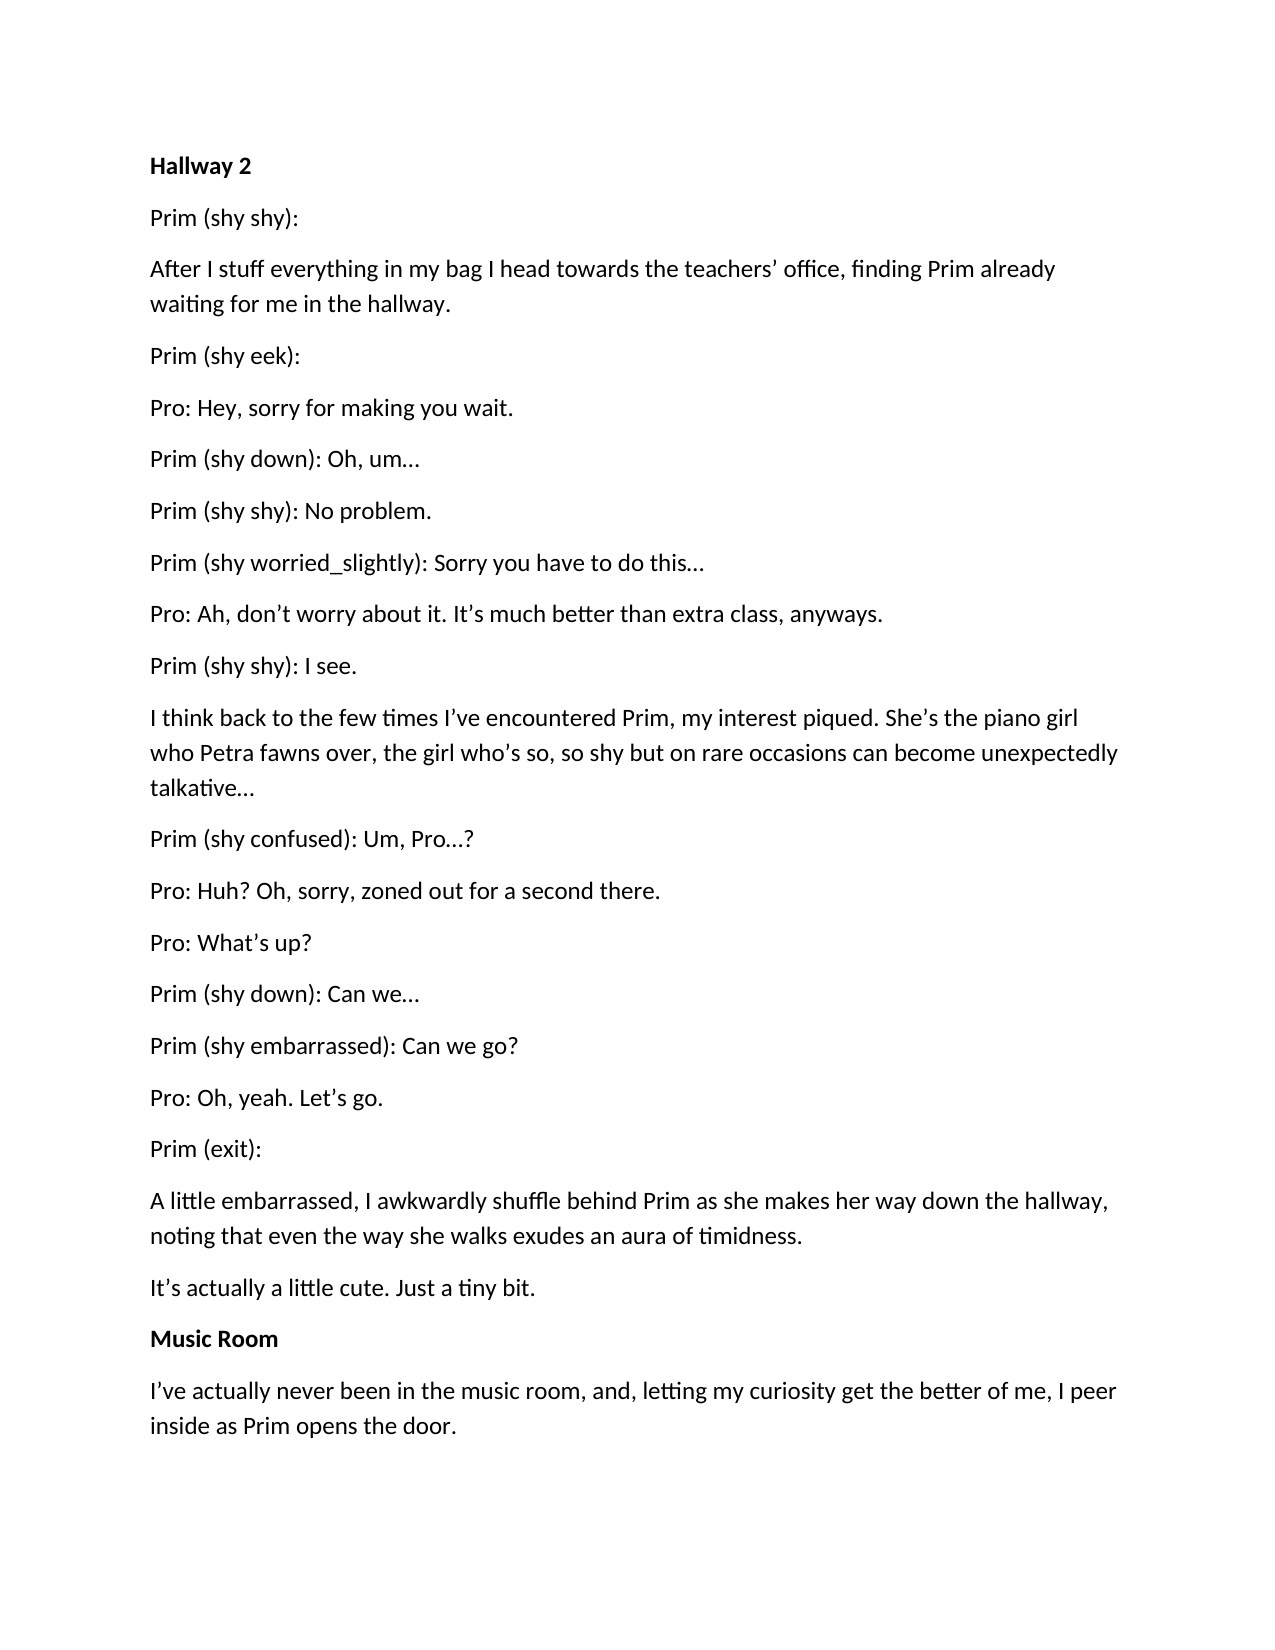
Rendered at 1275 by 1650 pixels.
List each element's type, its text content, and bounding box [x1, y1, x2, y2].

text Pro: Oh, yeah. Let’s go. [150, 1082, 1125, 1112]
text Pro: Ah, don’t worry about it. It’s much better than extra class, anyways. [150, 598, 1125, 629]
text Prim (shy shy): No problem. [150, 495, 1125, 526]
text After I stuff everything in my bag I head towards the teachers’ office, finding Prim already waiting for me in the hallway. [150, 253, 1125, 319]
text Music Room [150, 1323, 1125, 1354]
text A little embarrassed, I awkwardly shuffle behind Prim as she makes her way down the hallway, noting that even the way she walks exudes an aura of timidness. [150, 1185, 1125, 1251]
text Prim (shy down): Can we… [150, 978, 1125, 1009]
text It’s actually a little cute. Just a tiny bit. [150, 1272, 1125, 1302]
text Prim (shy embarrassed): Can we go? [150, 1030, 1125, 1061]
text Pro: What’s up? [150, 927, 1125, 957]
text Prim (shy worried_slightly): Sorry you have to do this… [150, 547, 1125, 577]
text Prim (shy shy): [150, 202, 1125, 232]
text Pro: Hey, sorry for making you wait. [150, 392, 1125, 422]
text Prim (exit): [150, 1133, 1125, 1164]
text Pro: Huh? Oh, sorry, zoned out for a second there. [150, 875, 1125, 906]
text Prim (shy eek): [150, 340, 1125, 371]
text I’ve actually never been in the music room, and, letting my curiosity get the better of me, I peer inside as Prim opens the door. [150, 1375, 1125, 1441]
text I think back to the few times I’ve encountered Prim, my interest piqued. She’s the piano girl who Petra fawns over, the girl who’s so, so shy but on rare occasions can become unexpectedly talkative… [150, 702, 1125, 802]
text Hallway 2 [150, 150, 1125, 181]
text Prim (shy down): Oh, um… [150, 443, 1125, 474]
text Prim (shy shy): I see. [150, 650, 1125, 681]
text Prim (shy confused): Um, Pro…? [150, 823, 1125, 854]
